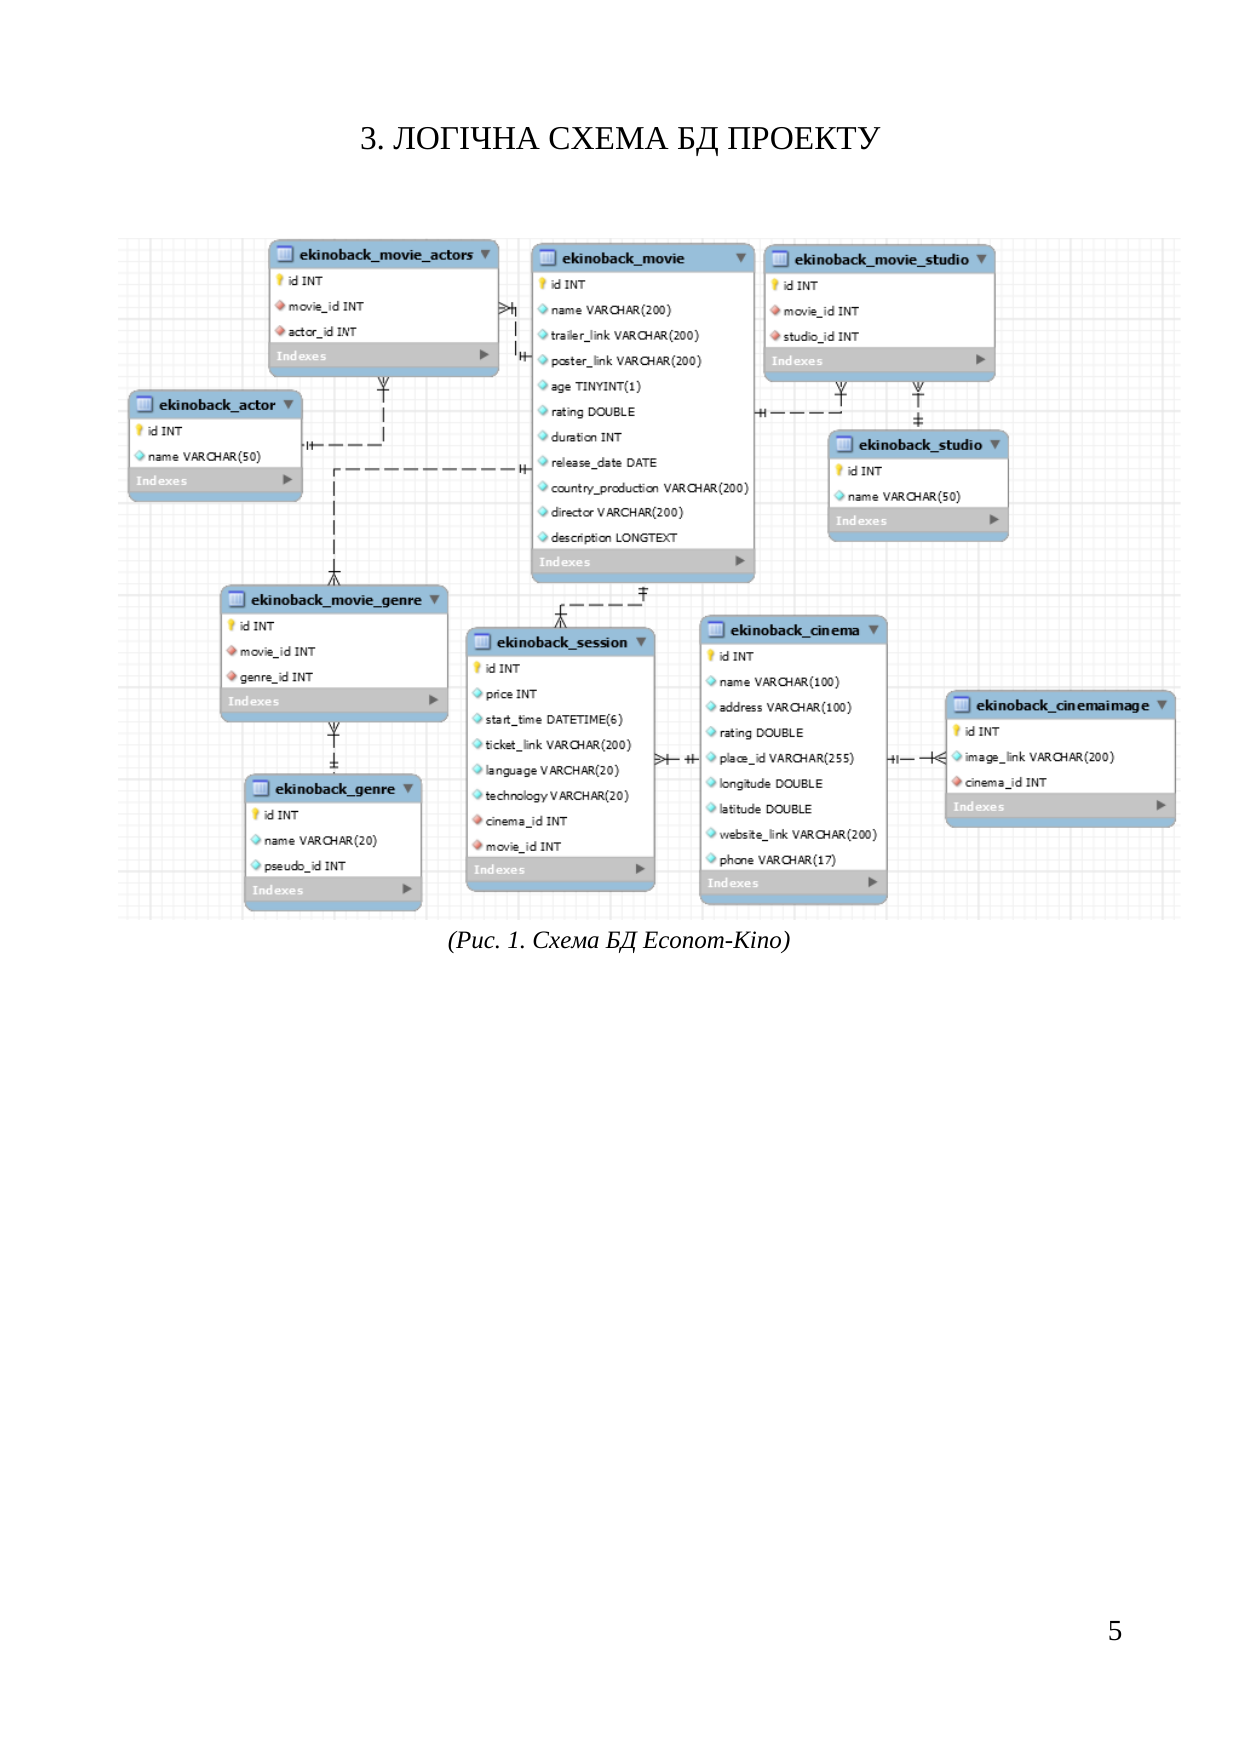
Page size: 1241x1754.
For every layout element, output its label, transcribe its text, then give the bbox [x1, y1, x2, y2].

text (Рис. 1. Схема БД Econom-Kino) [118, 926, 1122, 954]
picture [118, 238, 1181, 920]
subtitle 3. ЛОГІЧНА СХЕМА БД ПРОЕКТУ [118, 118, 1122, 156]
